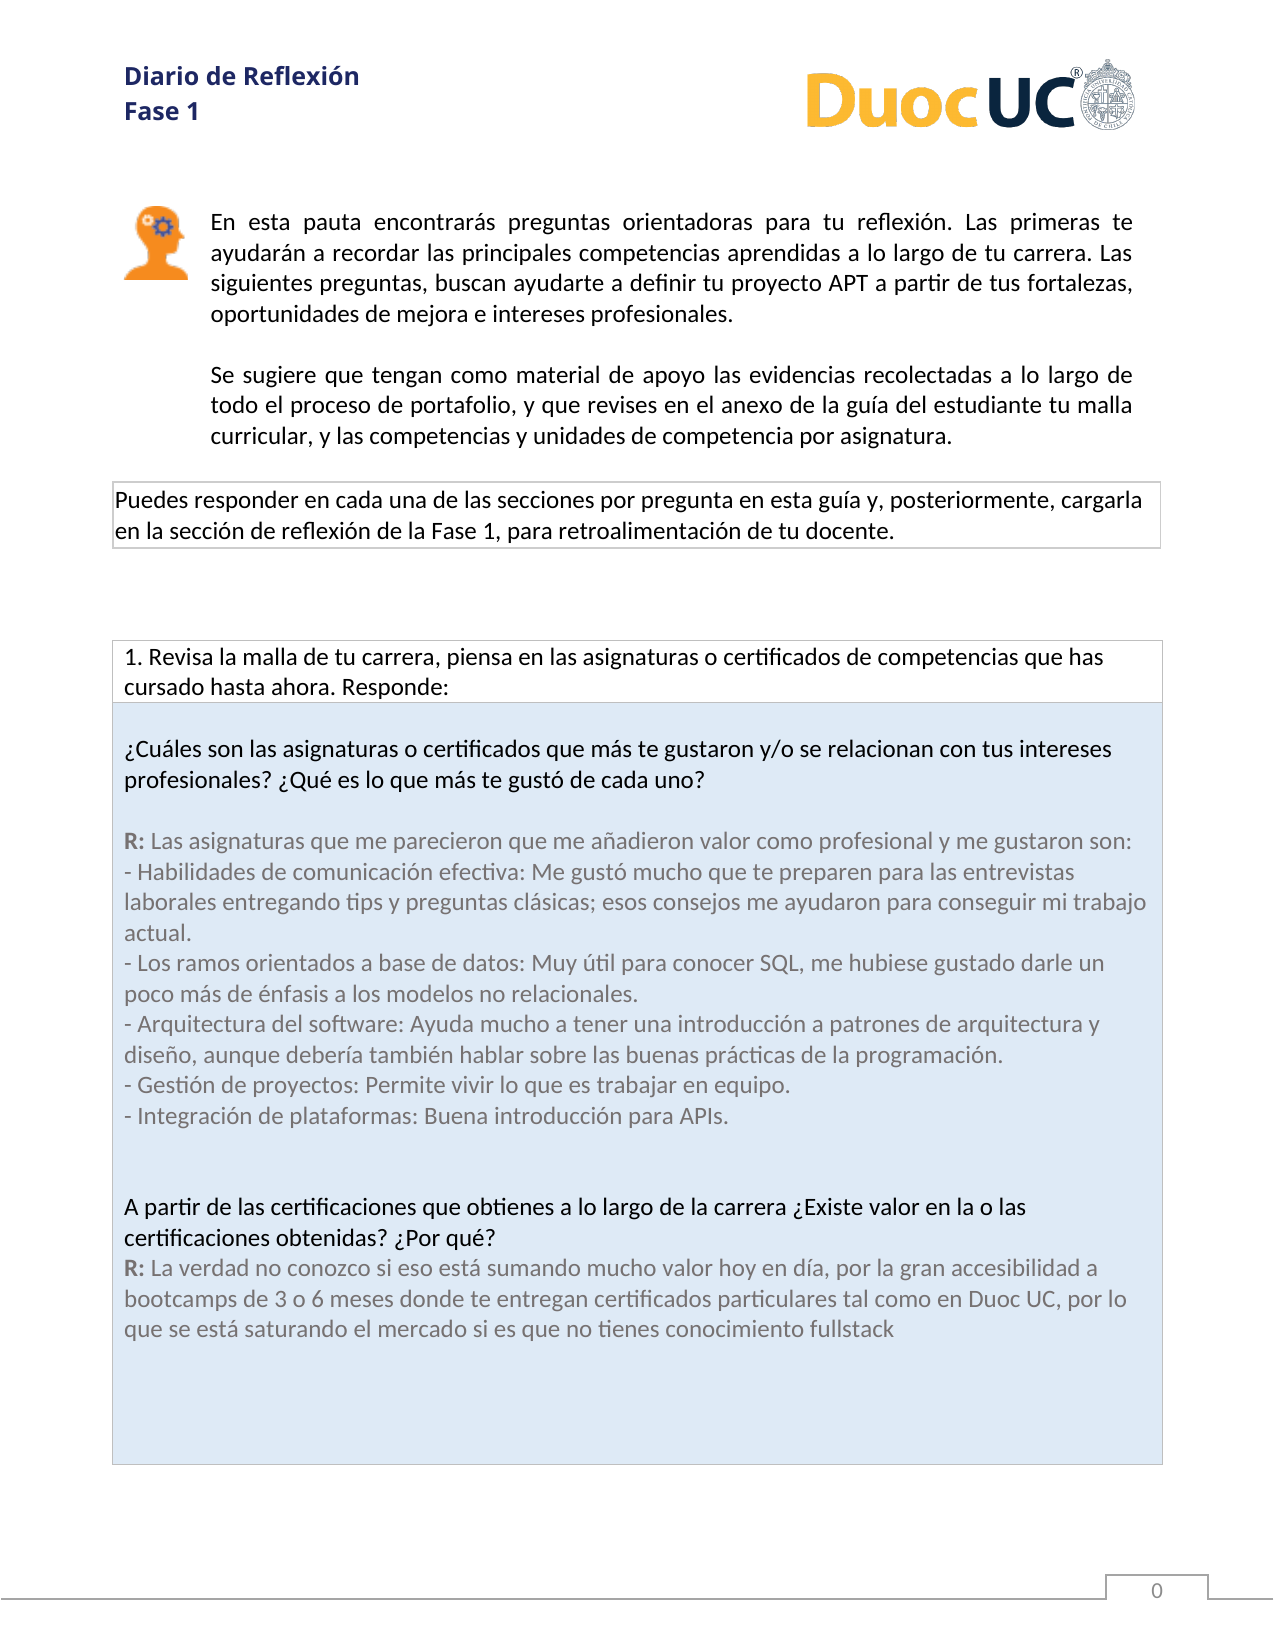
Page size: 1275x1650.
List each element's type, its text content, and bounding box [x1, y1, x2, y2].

picture [807, 59, 1135, 130]
table_cell ¿Cuáles son las asignaturas o certificados que más te gustaron y/o se relacionan con tus intereses profesionales? ¿Qué es lo que más te gustó de cada uno? R: Las asignaturas que me parecieron que me añadieron valor como profesional y me gustaron son: - Habilidades de comunicación efectiva: Me gustó mucho que te preparen para las entrevistas laborales entregando tips y preguntas clásicas; esos consejos me ayudaron para conseguir mi trabajo actual. - Los ramos orientados a base de datos: Muy útil para conocer SQL, me hubiese gustado darle un poco más de énfasis a los modelos no relacionales. - Arquitectura del software: Ayuda mucho a tener una introducción a patrones de arquitectura y diseño, aunque debería también hablar sobre las buenas prácticas de la programación. - Gestión de proyectos: Permite vivir lo que es trabajar en equipo. - Integración de plataformas: Buena introducción para APIs. A partir de las certificaciones que obtienes a lo largo de la carrera ¿Existe valor en la o las certificaciones obtenidas? ¿Por qué? R: La verdad no conozco si eso está sumando mucho valor hoy en día, por la gran accesibilidad a bootcamps de 3 o 6 meses donde te entregan certificados particulares tal como en Duoc UC, por lo que se está saturando el mercado si es que no tienes conocimiento fullstack [113, 703, 1162, 1464]
table_header Puedes responder en cada una de las secciones por pregunta en esta guía y, posteriormente, cargarla en la sección de reflexión de la Fase 1, para retroalimentación de tu docente. [114, 483, 1160, 547]
table_header [112, 207, 199, 451]
table_header 1. Revisa la malla de tu carrera, piensa en las asignaturas o certificados de competencias que has cursado hasta ahora. Responde: [113, 641, 1162, 702]
table_header En esta pauta encontrarás preguntas orientadoras para tu reflexión. Las primeras te ayudarán a recordar las principales competencias aprendidas a lo largo de tu carrera. Las siguientes preguntas, buscan ayudarte a definir tu proyecto APT a partir de tus fortalezas, oportunidades de mejora e intereses profesionales. Se sugiere que tengan como material de apoyo las evidencias recolectadas a lo largo de todo el proceso de portafolio, y que revises en el anexo de la guía del estudiante tu malla curricular, y las competencias y unidades de competencia por asignatura. [199, 207, 1146, 451]
